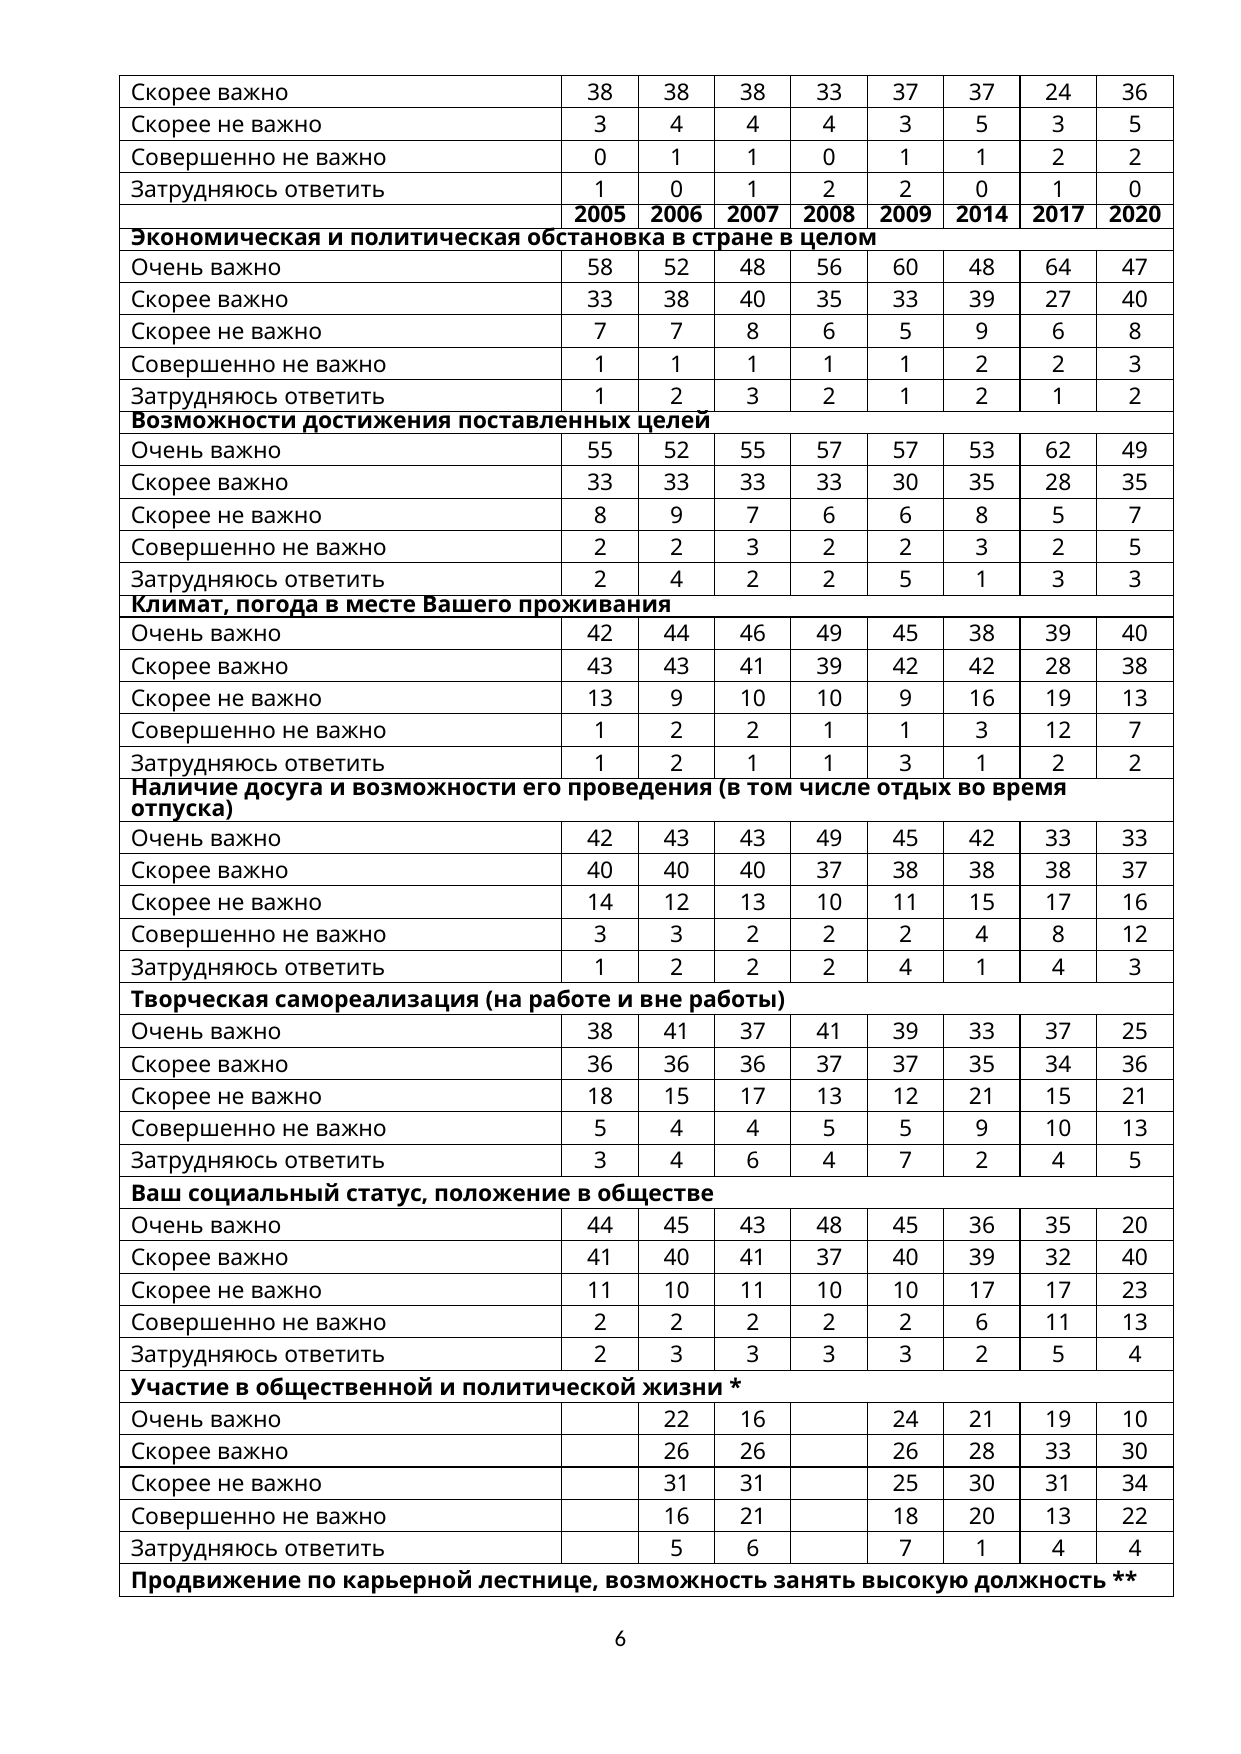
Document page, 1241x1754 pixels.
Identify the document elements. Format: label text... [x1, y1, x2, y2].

table_cell 60 [868, 251, 943, 282]
table_cell 2 [639, 747, 714, 778]
table_cell 1 [562, 348, 638, 379]
table_cell 17 [1021, 886, 1096, 917]
table_cell 2 [944, 380, 1019, 411]
table_cell 39 [791, 650, 867, 681]
table_cell 5 [944, 108, 1019, 139]
table_cell [791, 1500, 867, 1531]
table_cell 24 [868, 1403, 943, 1434]
table_cell 4 [639, 108, 714, 139]
table_cell 43 [639, 822, 714, 853]
table_cell [562, 1468, 638, 1499]
table_cell 3 [715, 380, 790, 411]
table_cell 5 [1097, 108, 1173, 139]
table_cell 4 [1021, 1532, 1096, 1563]
table_cell Скорее не важно [120, 1274, 561, 1305]
table_cell 1 [868, 141, 943, 172]
table_cell 17 [944, 1274, 1019, 1305]
table_cell 4 [715, 108, 790, 139]
table_cell 2007 [715, 205, 790, 228]
table_cell 41 [639, 1015, 714, 1047]
table_cell 30 [1097, 1435, 1173, 1466]
table_cell 24 [1021, 76, 1096, 107]
table_cell 6 [868, 499, 943, 530]
table_cell 45 [868, 618, 943, 649]
table_cell 2006 [639, 205, 714, 228]
table_cell 36 [1097, 76, 1173, 107]
table_cell 18 [562, 1080, 638, 1111]
table_cell 2 [639, 951, 714, 982]
table_cell 7 [1097, 714, 1173, 746]
table_cell 28 [944, 1435, 1019, 1466]
table_cell 1 [715, 173, 790, 204]
table_cell 36 [639, 1048, 714, 1079]
table_cell 20 [1097, 1209, 1173, 1240]
table_cell 35 [1021, 1209, 1096, 1240]
table_cell 2 [562, 563, 638, 594]
table_cell 2 [715, 714, 790, 746]
table_cell 33 [715, 466, 790, 498]
table_cell 43 [715, 1209, 790, 1240]
table_cell 11 [868, 886, 943, 917]
table_cell 9 [944, 315, 1019, 347]
table_cell 28 [1021, 466, 1096, 498]
table_cell 37 [1021, 1015, 1096, 1047]
table_cell 49 [791, 618, 867, 649]
table_cell 41 [715, 650, 790, 681]
table_cell 38 [1021, 854, 1096, 885]
table_cell 2 [639, 714, 714, 746]
table_cell 23 [1097, 1274, 1173, 1305]
table_cell 26 [639, 1435, 714, 1466]
table_cell 5 [868, 315, 943, 347]
table_cell Скорее не важно [120, 108, 561, 139]
table_cell Совершенно не важно [120, 348, 561, 379]
table_cell 30 [944, 1468, 1019, 1499]
table_cell Совершенно не важно [120, 714, 561, 746]
table_cell Совершенно не важно [120, 919, 561, 950]
table_cell 13 [1097, 682, 1173, 713]
table_cell 34 [1097, 1468, 1173, 1499]
table_cell 2 [639, 1306, 714, 1337]
table_cell 2 [715, 563, 790, 594]
table_cell 7 [868, 1145, 943, 1176]
table_cell Затрудняюсь ответить [120, 380, 561, 411]
table_cell 2 [562, 1338, 638, 1369]
table_cell 37 [791, 1241, 867, 1273]
table_cell Очень важно [120, 251, 561, 282]
table_cell 8 [715, 315, 790, 347]
table_cell [791, 1532, 867, 1563]
table_cell Очень важно [120, 618, 561, 649]
table_cell 1 [715, 141, 790, 172]
table_cell 13 [562, 682, 638, 713]
table_cell 58 [562, 251, 638, 282]
table_cell Скорее не важно [120, 499, 561, 530]
table_cell Совершенно не важно [120, 1112, 561, 1143]
table_cell 2 [639, 380, 714, 411]
table_cell 6 [791, 315, 867, 347]
table_cell 39 [1021, 618, 1096, 649]
table_cell 41 [562, 1241, 638, 1273]
table_cell 38 [715, 76, 790, 107]
table_cell 37 [715, 1015, 790, 1047]
table_cell 25 [868, 1468, 943, 1499]
table_cell 44 [639, 618, 714, 649]
table_cell 42 [562, 618, 638, 649]
table_cell Затрудняюсь ответить [120, 951, 561, 982]
table_cell 28 [1021, 650, 1096, 681]
table_cell 4 [639, 1145, 714, 1176]
table_cell 2 [868, 531, 943, 562]
table_cell 2 [715, 951, 790, 982]
table_cell 13 [1097, 1112, 1173, 1143]
table_cell 11 [715, 1274, 790, 1305]
table_cell 5 [1021, 1338, 1096, 1369]
table_cell 39 [944, 1241, 1019, 1273]
table_cell 17 [1021, 1274, 1096, 1305]
table_cell 12 [639, 886, 714, 917]
table_cell 35 [944, 1048, 1019, 1079]
table_cell 33 [791, 466, 867, 498]
table_cell 40 [562, 854, 638, 885]
table_cell 36 [715, 1048, 790, 1079]
table_cell 42 [944, 650, 1019, 681]
table_cell 64 [1021, 251, 1096, 282]
table_cell 10 [868, 1274, 943, 1305]
table_cell Участие в общественной и политической жизни * [120, 1371, 1173, 1402]
table_cell 3 [639, 1338, 714, 1369]
table_cell 10 [1021, 1112, 1096, 1143]
table_cell Скорее не важно [120, 315, 561, 347]
table_cell 3 [1097, 951, 1173, 982]
table_cell 48 [944, 251, 1019, 282]
table_cell Затрудняюсь ответить [120, 1532, 561, 1563]
table_cell 41 [791, 1015, 867, 1047]
table_cell 34 [1021, 1048, 1096, 1079]
table_cell 3 [562, 919, 638, 950]
table_cell 45 [868, 822, 943, 853]
table_cell Творческая самореализация (на работе и вне работы) [120, 983, 1173, 1014]
table_cell 21 [944, 1080, 1019, 1111]
table_cell 3 [944, 531, 1019, 562]
table_cell 40 [715, 854, 790, 885]
table_cell 2005 [562, 205, 638, 228]
table_cell 41 [715, 1241, 790, 1273]
table_cell Совершенно не важно [120, 531, 561, 562]
table_cell 25 [1097, 1015, 1173, 1047]
table_cell 35 [791, 283, 867, 314]
table_cell 7 [639, 315, 714, 347]
table_cell 48 [791, 1209, 867, 1240]
table_cell 7 [1097, 499, 1173, 530]
table_cell Совершенно не важно [120, 1306, 561, 1337]
table_cell 2017 [1021, 205, 1096, 228]
table_cell 2 [1097, 380, 1173, 411]
table_cell Скорее важно [120, 76, 561, 107]
table_cell 1 [791, 747, 867, 778]
table_cell 8 [944, 499, 1019, 530]
table_cell 1 [562, 747, 638, 778]
table_cell 7 [562, 315, 638, 347]
table_cell 43 [562, 650, 638, 681]
table_cell Скорее не важно [120, 1468, 561, 1499]
table_cell Скорее важно [120, 650, 561, 681]
table_cell 2 [1097, 141, 1173, 172]
table_cell 1 [791, 714, 867, 746]
table_cell 4 [639, 1112, 714, 1143]
table_cell 16 [715, 1403, 790, 1434]
table_cell 33 [944, 1015, 1019, 1047]
table_cell 11 [562, 1274, 638, 1305]
table_cell Наличие досуга и возможности его проведения (в том числе отдых во время отпуска) [120, 779, 1173, 821]
table_cell 3 [562, 1145, 638, 1176]
table_cell 11 [1021, 1306, 1096, 1337]
table_cell 1 [562, 380, 638, 411]
table_cell 5 [1021, 499, 1096, 530]
table_cell 53 [944, 434, 1019, 465]
table_cell 5 [639, 1532, 714, 1563]
table_cell 33 [1021, 1435, 1096, 1466]
table_cell Скорее важно [120, 283, 561, 314]
table_cell 38 [944, 854, 1019, 885]
table_cell 35 [944, 466, 1019, 498]
table_cell 8 [562, 499, 638, 530]
table_cell 0 [562, 141, 638, 172]
table_cell 32 [1021, 1241, 1096, 1273]
table_cell 37 [868, 76, 943, 107]
table_cell 38 [562, 76, 638, 107]
table_cell 1 [944, 951, 1019, 982]
table_cell [562, 1435, 638, 1466]
table_cell 9 [944, 1112, 1019, 1143]
table_cell 5 [868, 1112, 943, 1143]
table_cell Возможности достижения поставленных целей [120, 412, 1173, 433]
table_cell [562, 1532, 638, 1563]
table_cell 2 [868, 1306, 943, 1337]
table_cell 4 [715, 1112, 790, 1143]
table_cell 30 [868, 466, 943, 498]
table_cell 1 [562, 714, 638, 746]
table_cell 26 [868, 1435, 943, 1466]
table_cell 42 [868, 650, 943, 681]
table_cell Очень важно [120, 1403, 561, 1434]
table_cell 2 [791, 531, 867, 562]
table_cell 2014 [944, 205, 1019, 228]
table_cell 31 [639, 1468, 714, 1499]
table_cell 39 [868, 1015, 943, 1047]
table_cell 39 [944, 283, 1019, 314]
table_cell 10 [791, 682, 867, 713]
table_cell 37 [868, 1048, 943, 1079]
table_cell 4 [1097, 1532, 1173, 1563]
table_cell 1 [944, 141, 1019, 172]
table_cell 49 [791, 822, 867, 853]
table_cell 20 [944, 1500, 1019, 1531]
table_cell 45 [868, 1209, 943, 1240]
table_cell 36 [1097, 1048, 1173, 1079]
table_cell 37 [791, 1048, 867, 1079]
table_cell 36 [944, 1209, 1019, 1240]
table_cell 0 [1097, 173, 1173, 204]
table_cell 5 [1097, 1145, 1173, 1176]
table_cell 15 [944, 886, 1019, 917]
table_cell 1 [868, 714, 943, 746]
table_cell 22 [1097, 1500, 1173, 1531]
table_cell 57 [791, 434, 867, 465]
table_cell 43 [639, 650, 714, 681]
table_cell 4 [639, 563, 714, 594]
table_cell 3 [1097, 563, 1173, 594]
table_cell 37 [791, 854, 867, 885]
table_cell 1 [639, 141, 714, 172]
table_cell 0 [639, 173, 714, 204]
table_cell [791, 1435, 867, 1466]
table_cell 4 [868, 951, 943, 982]
table_cell 1 [944, 1532, 1019, 1563]
table_cell [562, 1500, 638, 1531]
table_cell 4 [1021, 1145, 1096, 1176]
table_cell 17 [715, 1080, 790, 1111]
table_cell 52 [639, 251, 714, 282]
table_cell 8 [1021, 919, 1096, 950]
table_cell 2 [868, 173, 943, 204]
table_cell 5 [562, 1112, 638, 1143]
table_cell Затрудняюсь ответить [120, 1145, 561, 1176]
table_cell 22 [639, 1403, 714, 1434]
table_cell Ваш социальный статус, положение в обществе [120, 1177, 1173, 1208]
table_cell 0 [791, 141, 867, 172]
table_cell 40 [868, 1241, 943, 1273]
table_cell 2 [791, 919, 867, 950]
table_cell 12 [1021, 714, 1096, 746]
table_cell 45 [639, 1209, 714, 1240]
table_cell 5 [1097, 531, 1173, 562]
table_cell 5 [791, 1112, 867, 1143]
table_cell 10 [1097, 1403, 1173, 1434]
table_cell 3 [715, 1338, 790, 1369]
table_cell 2020 [1097, 205, 1173, 228]
table_cell 1 [562, 173, 638, 204]
table_cell 15 [639, 1080, 714, 1111]
table_cell 31 [715, 1468, 790, 1499]
table_cell Затрудняюсь ответить [120, 1338, 561, 1369]
table_cell 2 [1021, 141, 1096, 172]
table_cell 16 [639, 1500, 714, 1531]
table_cell 38 [1097, 650, 1173, 681]
table_cell 33 [868, 283, 943, 314]
table_cell 9 [868, 682, 943, 713]
table_cell 55 [562, 434, 638, 465]
table_cell 10 [715, 682, 790, 713]
table_cell 38 [944, 618, 1019, 649]
table_cell 1 [639, 348, 714, 379]
table_cell 55 [715, 434, 790, 465]
table_cell 3 [868, 1338, 943, 1369]
table_cell 6 [944, 1306, 1019, 1337]
table_cell 9 [639, 499, 714, 530]
table_cell 13 [791, 1080, 867, 1111]
table_cell Затрудняюсь ответить [120, 563, 561, 594]
table_cell 3 [1097, 348, 1173, 379]
table_cell 2 [791, 951, 867, 982]
table_cell 16 [944, 682, 1019, 713]
table_cell 16 [1097, 886, 1173, 917]
table_cell 2 [562, 1306, 638, 1337]
table_cell 13 [1021, 1500, 1096, 1531]
table_cell 48 [715, 251, 790, 282]
table_cell Скорее не важно [120, 886, 561, 917]
table_cell 49 [1097, 434, 1173, 465]
table_cell 2 [1021, 348, 1096, 379]
table_cell 27 [1021, 283, 1096, 314]
table_cell 10 [791, 1274, 867, 1305]
table_cell Очень важно [120, 434, 561, 465]
table_cell 56 [791, 251, 867, 282]
table_cell 42 [562, 822, 638, 853]
table_cell 33 [562, 283, 638, 314]
table_cell 3 [1021, 108, 1096, 139]
table_cell 38 [562, 1015, 638, 1047]
table_cell Скорее важно [120, 1241, 561, 1273]
table_cell 57 [868, 434, 943, 465]
table_cell 2 [1021, 747, 1096, 778]
table_cell 10 [639, 1274, 714, 1305]
table_cell 4 [944, 919, 1019, 950]
table_cell 4 [1097, 1338, 1173, 1369]
table_cell 2 [715, 919, 790, 950]
table_cell 26 [715, 1435, 790, 1466]
table_cell 33 [791, 76, 867, 107]
table_cell 6 [1021, 315, 1096, 347]
table_cell Скорее важно [120, 1048, 561, 1079]
table_cell Затрудняюсь ответить [120, 173, 561, 204]
table_cell 6 [715, 1532, 790, 1563]
table_cell 4 [791, 1145, 867, 1176]
table_cell 13 [715, 886, 790, 917]
table_cell 33 [1021, 822, 1096, 853]
table_cell 3 [791, 1338, 867, 1369]
table_cell 40 [1097, 283, 1173, 314]
table_cell 6 [791, 499, 867, 530]
table_cell 1 [715, 747, 790, 778]
table_cell 10 [791, 886, 867, 917]
table_cell 38 [639, 283, 714, 314]
table_cell Затрудняюсь ответить [120, 747, 561, 778]
table_cell 33 [1097, 822, 1173, 853]
table_cell 1 [944, 747, 1019, 778]
table_cell 2 [639, 531, 714, 562]
table_cell 36 [562, 1048, 638, 1079]
table_cell 2 [944, 1145, 1019, 1176]
table_cell 38 [639, 76, 714, 107]
table_cell 2 [868, 919, 943, 950]
table_cell 21 [715, 1500, 790, 1531]
table_cell 13 [1097, 1306, 1173, 1337]
table_cell Скорее не важно [120, 1080, 561, 1111]
table_cell 2 [715, 1306, 790, 1337]
table_cell [791, 1468, 867, 1499]
table_cell 3 [562, 108, 638, 139]
table_cell 3 [1021, 563, 1096, 594]
table_cell 33 [562, 466, 638, 498]
table_cell Очень важно [120, 1015, 561, 1047]
table_cell 40 [639, 854, 714, 885]
table_cell 40 [1097, 618, 1173, 649]
table_cell 12 [868, 1080, 943, 1111]
table_cell Очень важно [120, 822, 561, 853]
table_cell [562, 1403, 638, 1434]
table_cell 43 [715, 822, 790, 853]
table_cell Совершенно не важно [120, 1500, 561, 1531]
table_cell 35 [1097, 466, 1173, 498]
table_cell 3 [868, 747, 943, 778]
table_cell 47 [1097, 251, 1173, 282]
table_cell 19 [1021, 1403, 1096, 1434]
table_cell 1 [868, 380, 943, 411]
table_cell 2009 [868, 205, 943, 228]
table_cell 33 [639, 466, 714, 498]
table_cell 37 [944, 76, 1019, 107]
table_cell 14 [562, 886, 638, 917]
table_cell 62 [1021, 434, 1096, 465]
table_cell 3 [868, 108, 943, 139]
table_cell 46 [715, 618, 790, 649]
table_cell 2 [791, 1306, 867, 1337]
table_cell Скорее важно [120, 854, 561, 885]
table_cell 7 [715, 499, 790, 530]
table_cell 1 [715, 348, 790, 379]
table_cell 52 [639, 434, 714, 465]
table_cell 2 [791, 173, 867, 204]
table_cell 31 [1021, 1468, 1096, 1499]
table_cell Скорее важно [120, 1435, 561, 1466]
table_cell Климат, погода в месте Вашего проживания [120, 596, 1173, 616]
table_cell Очень важно [120, 1209, 561, 1240]
table_cell 12 [1097, 919, 1173, 950]
table_cell 6 [715, 1145, 790, 1176]
table_cell 37 [1097, 854, 1173, 885]
table_cell 2008 [791, 205, 867, 228]
table_cell 2 [791, 380, 867, 411]
table_cell 3 [944, 714, 1019, 746]
table_cell 44 [562, 1209, 638, 1240]
table_cell 4 [1021, 951, 1096, 982]
table_cell 1 [868, 348, 943, 379]
table_cell 2 [1021, 531, 1096, 562]
table_cell 2 [1097, 747, 1173, 778]
table_cell 8 [1097, 315, 1173, 347]
table_cell 4 [791, 108, 867, 139]
table_cell 19 [1021, 682, 1096, 713]
table_cell 2 [944, 348, 1019, 379]
table_cell [791, 1403, 867, 1434]
table_cell [120, 205, 561, 228]
table_cell 1 [791, 348, 867, 379]
table_cell 21 [944, 1403, 1019, 1434]
table_cell 2 [791, 563, 867, 594]
table_cell 2 [562, 531, 638, 562]
table_cell 0 [944, 173, 1019, 204]
table_cell Продвижение по карьерной лестнице, возможность занять высокую должность ** [120, 1564, 1173, 1596]
table_cell Скорее не важно [120, 682, 561, 713]
table_cell 18 [868, 1500, 943, 1531]
table_cell 3 [639, 919, 714, 950]
table_cell Совершенно не важно [120, 141, 561, 172]
table_cell Скорее важно [120, 466, 561, 498]
table_cell 38 [868, 854, 943, 885]
table_cell 1 [944, 563, 1019, 594]
table_cell 40 [715, 283, 790, 314]
table_cell 9 [639, 682, 714, 713]
table_cell 3 [715, 531, 790, 562]
table_cell 7 [868, 1532, 943, 1563]
table_cell 21 [1097, 1080, 1173, 1111]
table_cell 5 [868, 563, 943, 594]
table_cell 42 [944, 822, 1019, 853]
table_cell Экономическая и политическая обстановка в стране в целом [120, 229, 1173, 250]
table_cell 15 [1021, 1080, 1096, 1111]
table_cell 1 [562, 951, 638, 982]
table_cell 40 [1097, 1241, 1173, 1273]
table_cell 1 [1021, 173, 1096, 204]
table_cell 2 [944, 1338, 1019, 1369]
table_cell 40 [639, 1241, 714, 1273]
table_cell 1 [1021, 380, 1096, 411]
